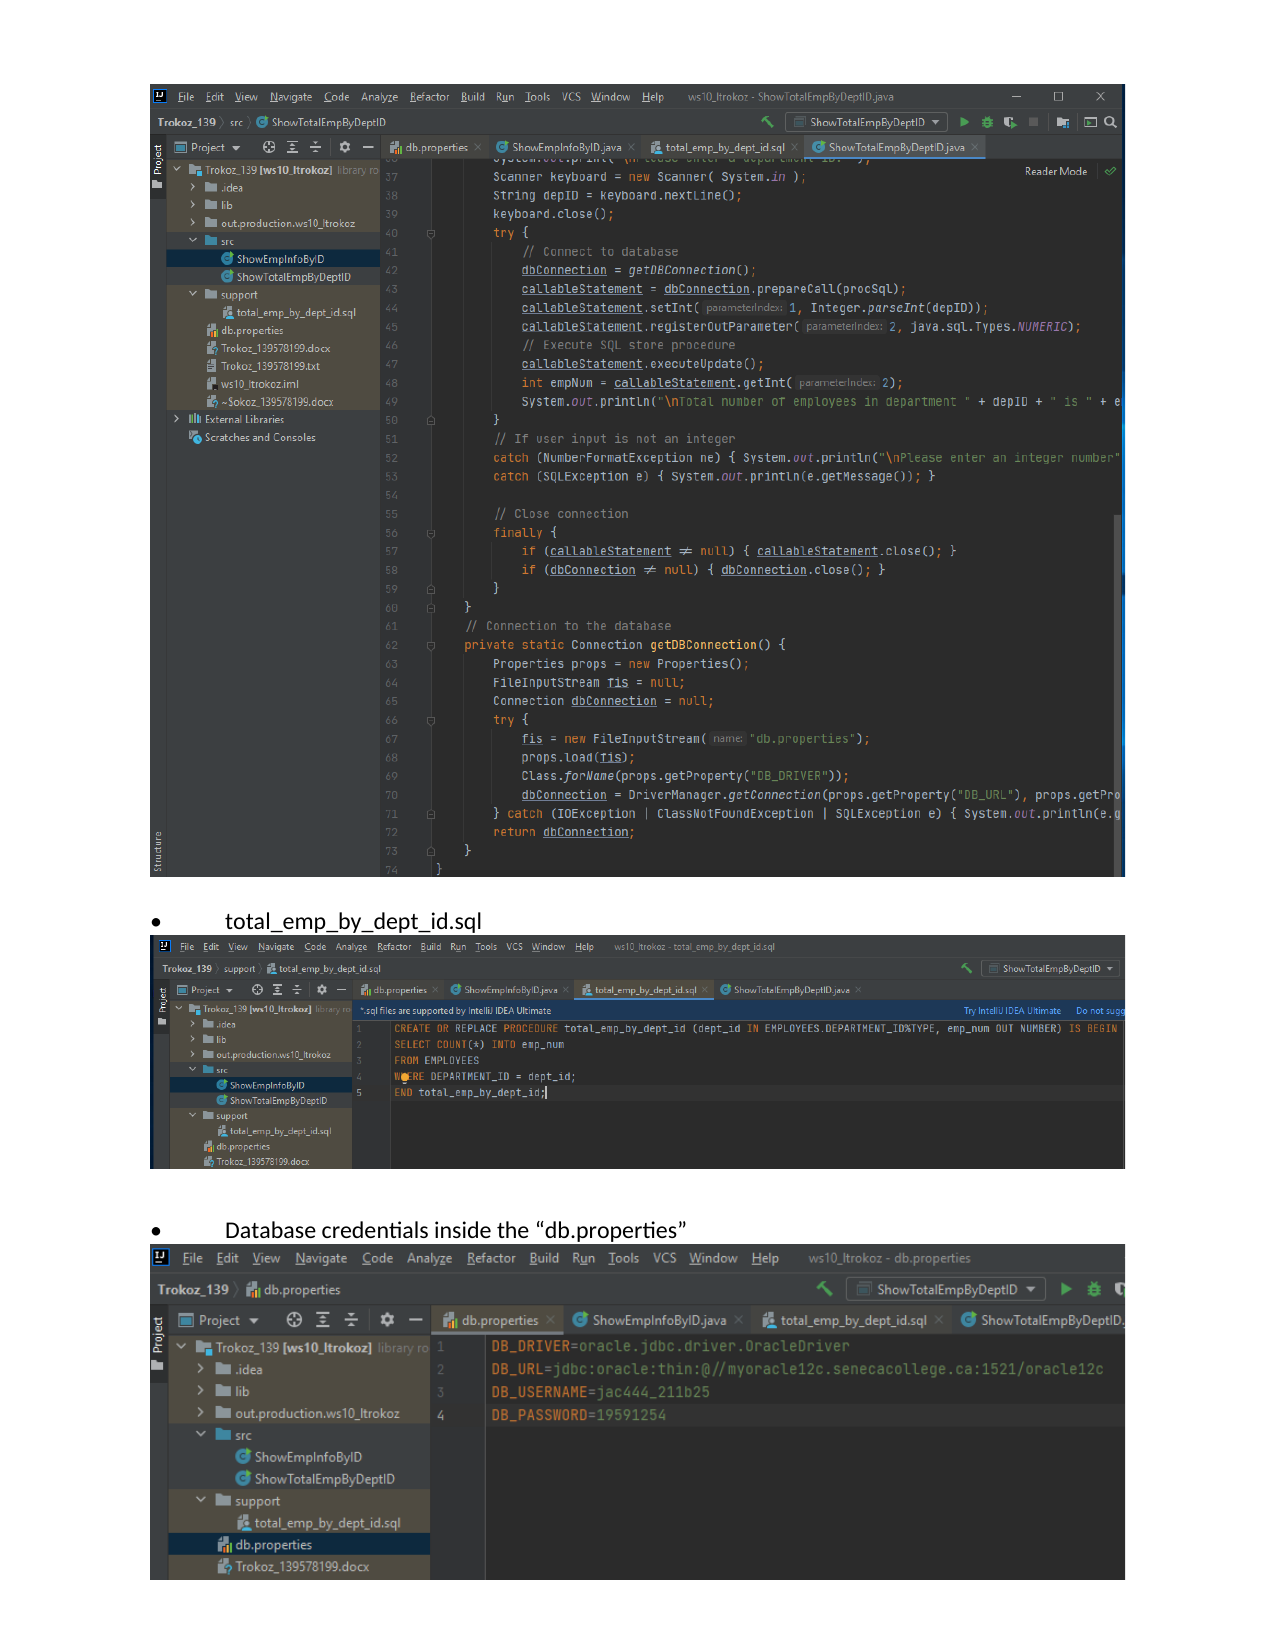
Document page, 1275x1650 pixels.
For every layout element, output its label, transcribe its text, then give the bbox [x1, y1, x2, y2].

picture [150, 84, 1125, 877]
list Database credentials inside the “db.properties” [150, 1215, 1125, 1244]
picture [150, 1244, 1125, 1580]
list total_emp_by_dept_id.sql [150, 906, 1125, 935]
picture [150, 935, 1125, 1169]
